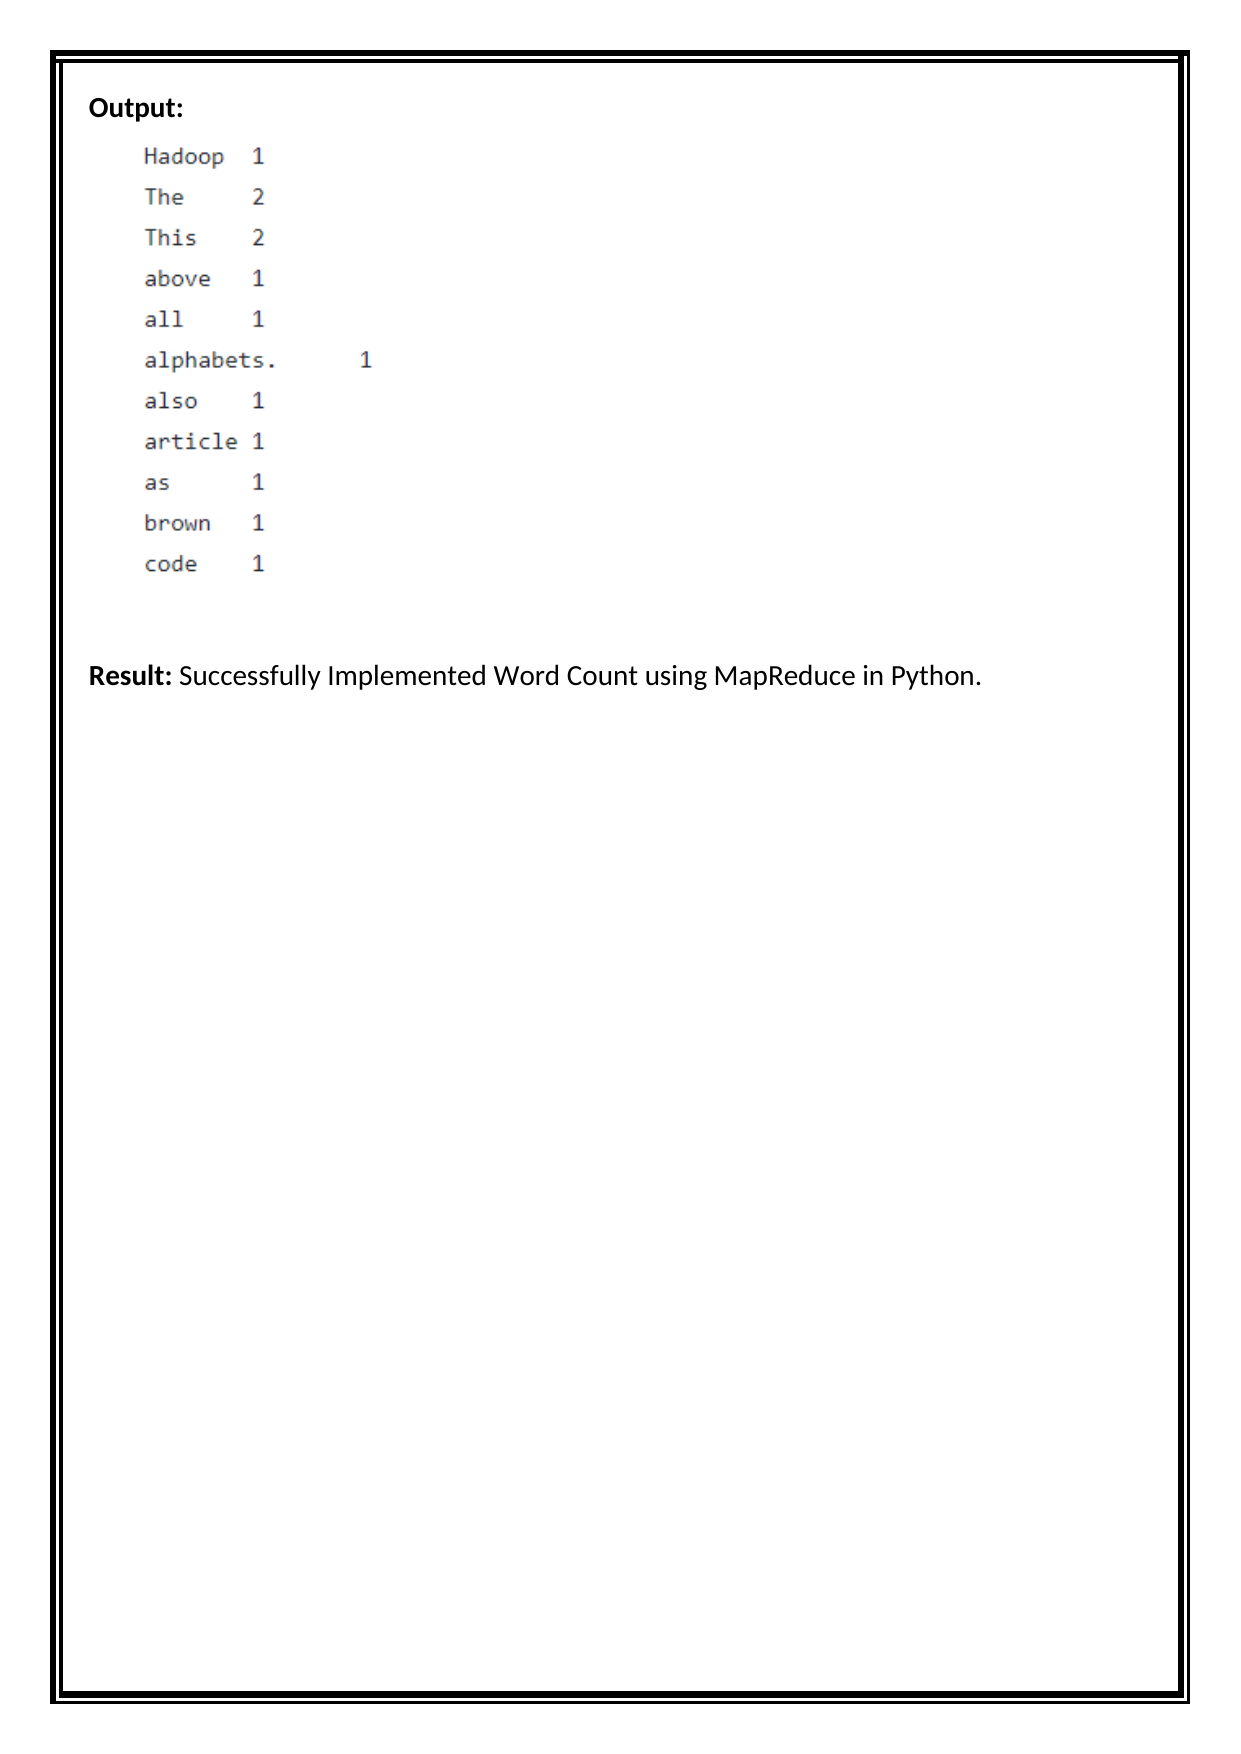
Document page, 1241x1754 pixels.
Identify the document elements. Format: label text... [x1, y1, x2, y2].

picture [138, 143, 523, 583]
text Output: [89, 89, 1152, 124]
text Result: Successfully Implemented Word Count using MapReduce in Python. [89, 657, 1152, 692]
